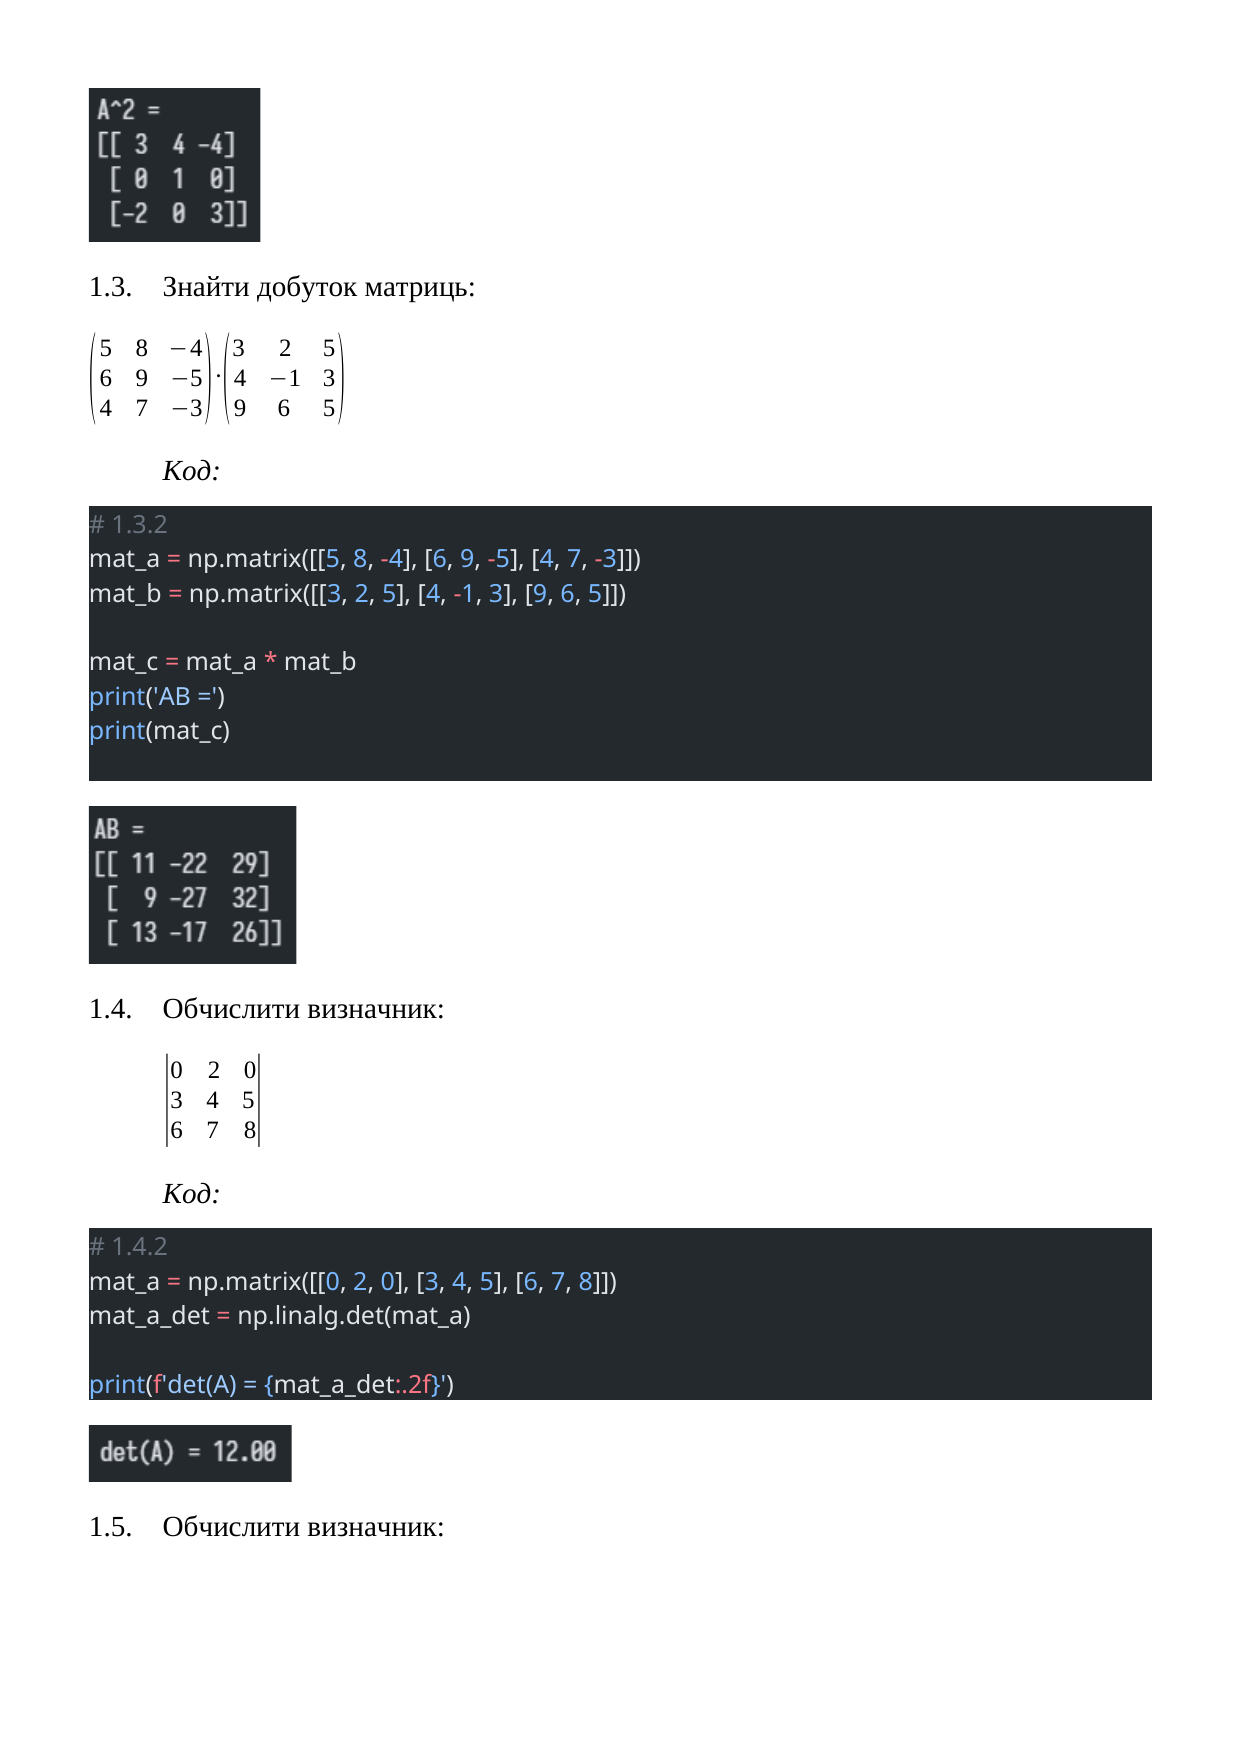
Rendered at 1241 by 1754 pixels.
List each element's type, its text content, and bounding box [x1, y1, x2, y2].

text 1.4. Обчислити визначник: [89, 991, 1152, 1025]
text mat_a = np.matrix([[5, 8, -4], [6, 9, -5], [4, 7, -3]]) [89, 541, 1152, 575]
picture [88, 88, 261, 242]
text 1.3. Знайти добуток матриць: [89, 269, 1152, 302]
text mat_b = np.matrix([[3, 2, 5], [4, -1, 3], [9, 6, 5]]) [89, 575, 1152, 609]
text mat_a_det = np.linalg.det(mat_a) [89, 1297, 1152, 1332]
text # 1.4.2 [89, 1228, 1152, 1263]
picture [88, 1425, 292, 1482]
picture [88, 806, 297, 964]
text Код: [89, 1176, 1152, 1209]
text mat_a = np.matrix([[0, 2, 0], [3, 4, 5], [6, 7, 8]]) [89, 1263, 1152, 1297]
text # 1.3.2 [89, 506, 1152, 541]
text print('AB =') [89, 678, 1152, 712]
text mat_c = mat_a * mat_b [89, 644, 1152, 678]
text print(mat_c) [89, 712, 1152, 747]
text print(f'det(A) = {mat_a_det:.2f}') [89, 1366, 1152, 1400]
text Код: [89, 453, 1152, 487]
text 1.5. Обчислити визначник: [89, 1509, 1152, 1542]
